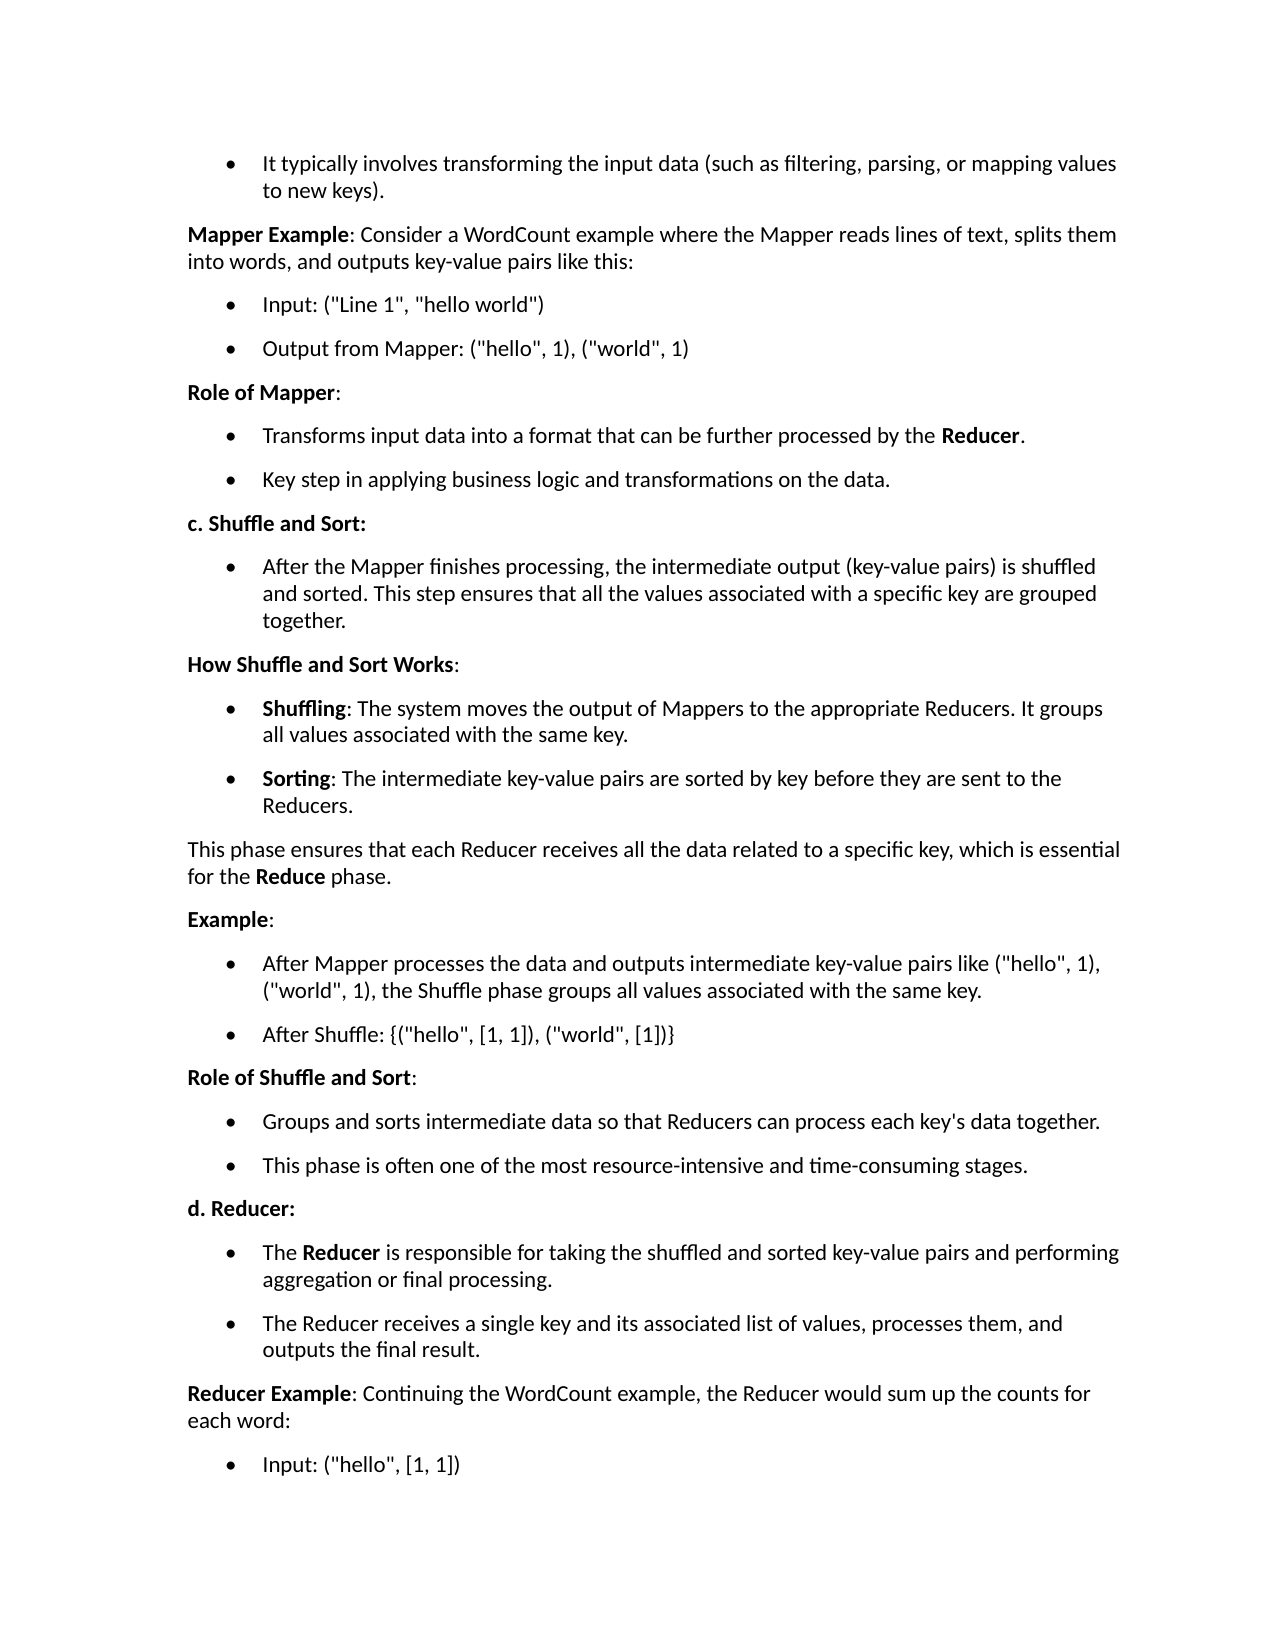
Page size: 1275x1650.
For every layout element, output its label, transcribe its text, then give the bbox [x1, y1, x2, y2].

list Key step in applying business logic and transformations on the data. [225, 466, 1125, 493]
list This phase is often one of the most resource-intensive and time-consuming stages. [225, 1151, 1125, 1178]
text Example: [187, 906, 1125, 933]
list After the Mapper finishes processing, the intermediate output (key-value pairs) is shuffled and sorted. This step ensures that all the values associated with a specific key are grouped together. [225, 553, 1125, 634]
text Role of Mapper: [187, 378, 1125, 406]
text Role of Shuffle and Sort: [187, 1064, 1125, 1091]
list Input: ("hello", [1, 1]) [225, 1451, 1125, 1478]
text Reducer Example: Continuing the WordCount example, the Reducer would sum up the counts for each word: [187, 1380, 1125, 1434]
list Transforms input data into a format that can be further processed by the Reducer. [225, 422, 1125, 449]
list The Reducer is responsible for taking the shuffled and sorted key-value pairs and performing aggregation or final processing. [225, 1239, 1125, 1293]
text c. Shuffle and Sort: [187, 509, 1125, 536]
list After Shuffle: {("hello", [1, 1]), ("world", [1])} [225, 1021, 1125, 1047]
list Input: ("Line 1", "hello world") [225, 291, 1125, 318]
list Groups and sorts intermediate data so that Reducers can process each key's data together. [225, 1108, 1125, 1135]
list Sorting: The intermediate key-value pairs are sorted by key before they are sent to the Reducers. [225, 765, 1125, 819]
list Output from Mapper: ("hello", 1), ("world", 1) [225, 335, 1125, 362]
list After Mapper processes the data and outputs intermediate key-value pairs like ("hello", 1), ("world", 1), the Shuffle phase groups all values associated with the same key. [225, 950, 1125, 1004]
list The Reducer receives a single key and its associated list of values, processes them, and outputs the final result. [225, 1309, 1125, 1363]
list Shuffling: The system moves the output of Mappers to the appropriate Reducers. It groups all values associated with the same key. [225, 694, 1125, 748]
list It typically involves transforming the input data (such as filtering, parsing, or mapping values to new keys). [225, 150, 1125, 204]
text How Shuffle and Sort Works: [187, 651, 1125, 678]
text Mapper Example: Consider a WordCount example where the Mapper reads lines of text, splits them into words, and outputs key-value pairs like this: [187, 221, 1125, 274]
text d. Reducer: [187, 1195, 1125, 1222]
text This phase ensures that each Reducer receives all the data related to a specific key, which is essential for the Reduce phase. [187, 836, 1125, 889]
